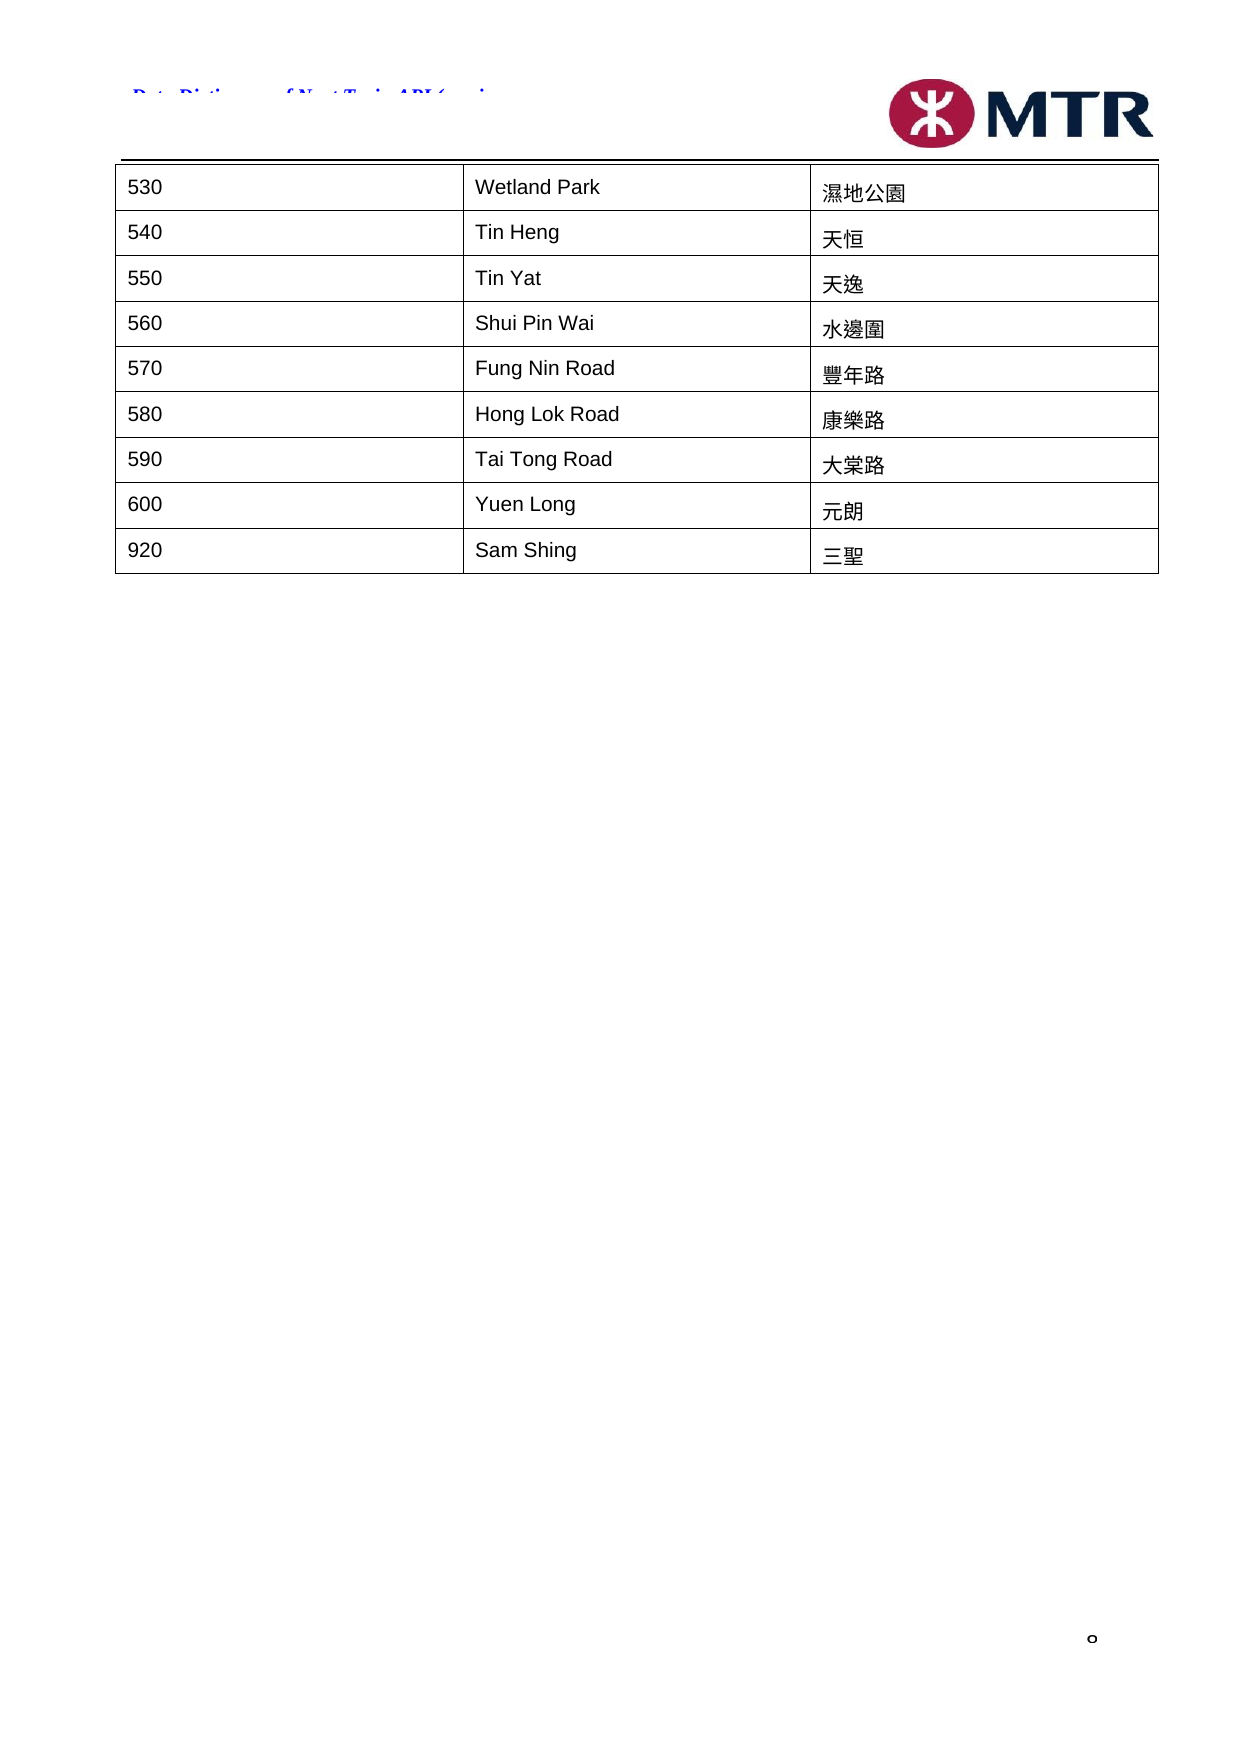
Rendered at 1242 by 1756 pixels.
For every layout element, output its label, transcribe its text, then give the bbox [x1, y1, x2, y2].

table_cell 天逸 [811, 256, 1158, 301]
table_cell 590 [116, 438, 463, 482]
table_cell Sam Shing [464, 529, 810, 573]
table_cell 550 [116, 256, 463, 301]
table_cell 天恒 [811, 211, 1158, 255]
table_cell Tai Tong Road [464, 438, 810, 482]
table_cell 豐年路 [811, 347, 1158, 391]
table_cell 580 [116, 392, 463, 437]
table_cell Shui Pin Wai [464, 302, 810, 346]
table_cell 570 [116, 347, 463, 391]
table_header Wetland Park [464, 165, 810, 210]
table_cell Fung Nin Road [464, 347, 810, 391]
table_cell Tin Yat [464, 256, 810, 301]
table_cell 康樂路 [811, 392, 1158, 437]
table_cell 920 [116, 529, 463, 573]
table_cell 水邊圍 [811, 302, 1158, 346]
table_header 530 [116, 165, 463, 210]
table_cell Hong Lok Road [464, 392, 810, 437]
table_cell Yuen Long [464, 483, 810, 527]
table_cell Tin Heng [464, 211, 810, 255]
table_cell 大棠路 [811, 438, 1158, 482]
table_cell 560 [116, 302, 463, 346]
table_cell 540 [116, 211, 463, 255]
table_header 濕地公園 [811, 165, 1158, 210]
picture [887, 79, 1154, 148]
table_cell 600 [116, 483, 463, 527]
table_cell 三聖 [811, 529, 1158, 573]
table_cell 元朗 [811, 483, 1158, 527]
